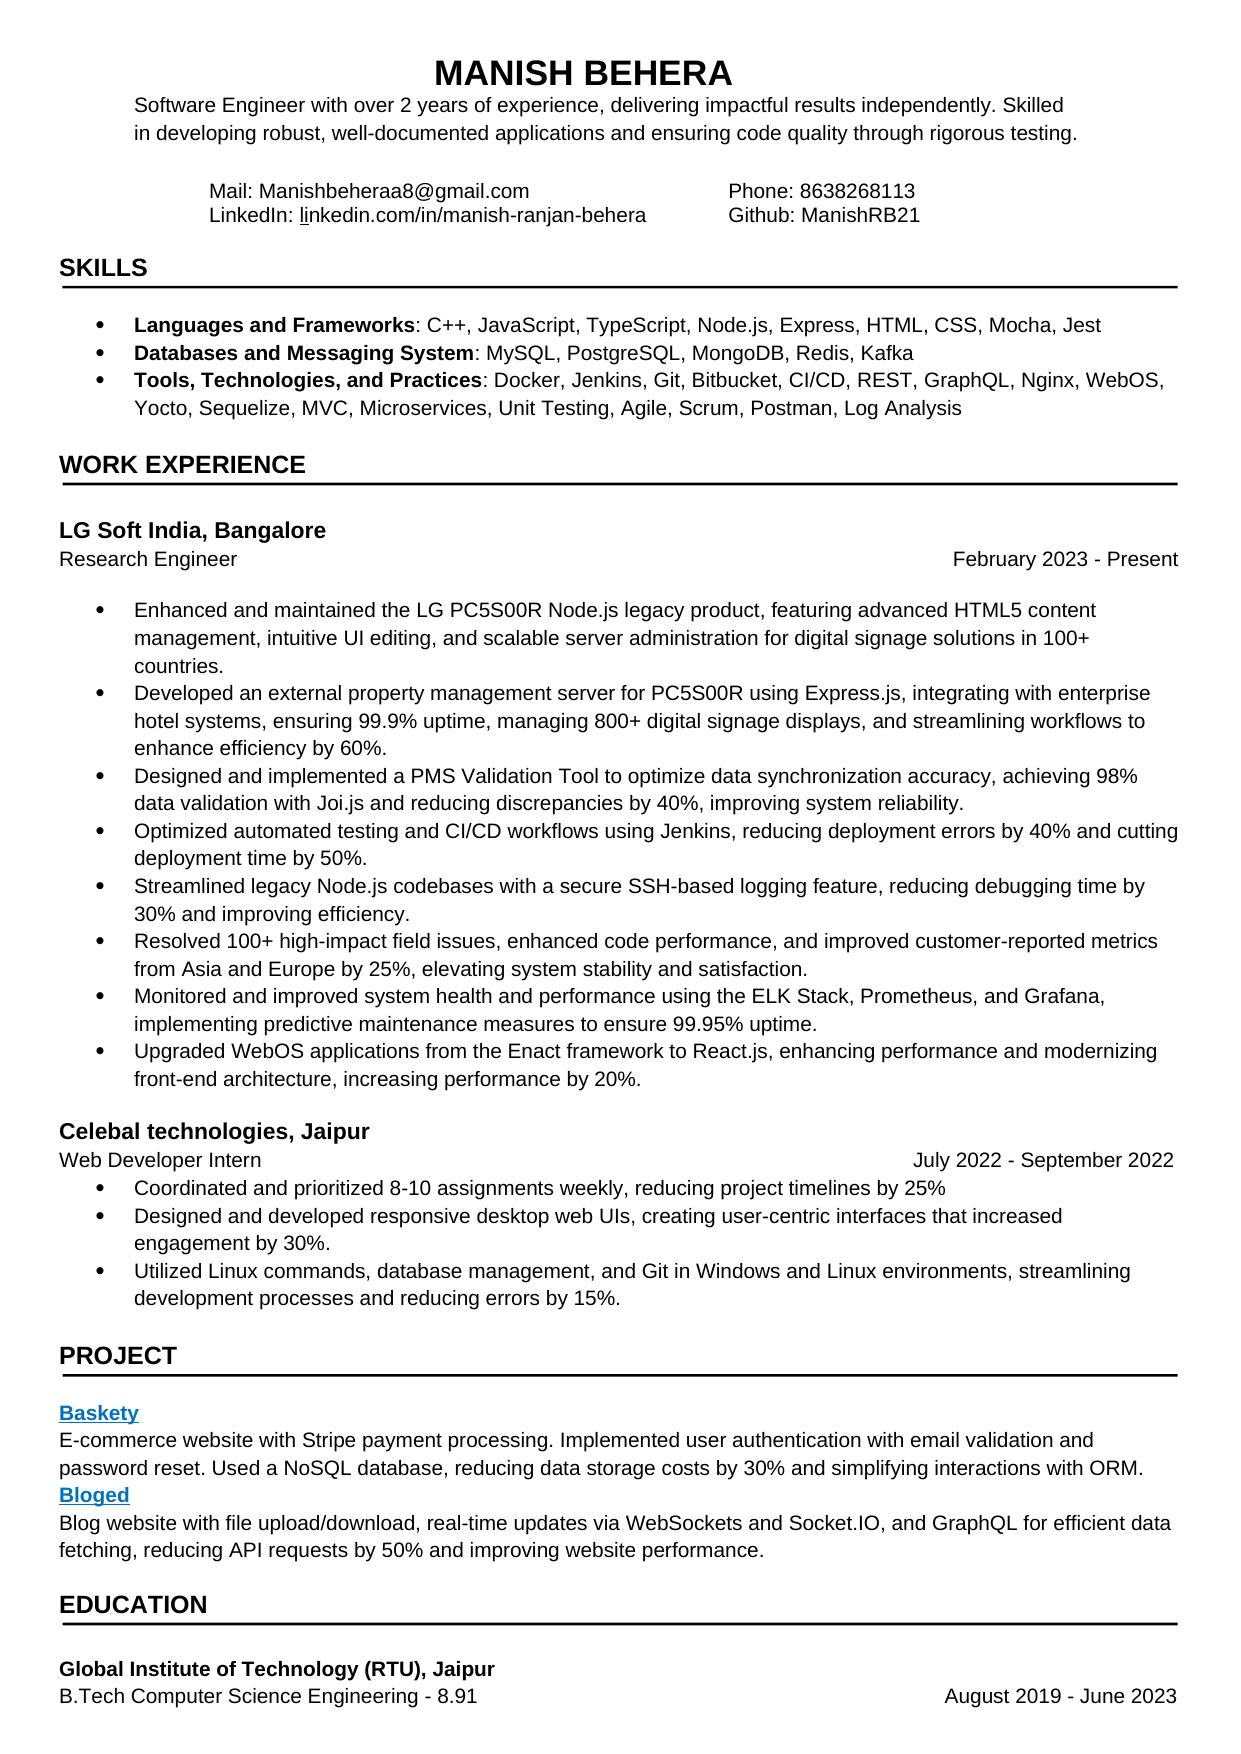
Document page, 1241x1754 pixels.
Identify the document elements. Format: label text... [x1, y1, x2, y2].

list Developed an external property management server for PC5S00R using Express.js, integrating with enterprise hotel systems, ensuring 99.9% uptime, managing 800+ digital signage displays, and streamlining workflows to enhance efficiency by 60%. [96, 681, 1181, 760]
text Bloged [59, 1483, 1181, 1507]
text MANISH BEHERA [359, 52, 1181, 93]
list Monitored and improved system health and performance using the ELK Stack, Prometheus, and Grafana, implementing predictive maintenance measures to ensure 99.95% uptime. [96, 984, 1181, 1036]
text EDUCATION [59, 1590, 1181, 1618]
text Research Engineer February 2023 - Present [59, 547, 1181, 571]
text Web Developer Intern July 2022 - September 2022 [59, 1148, 1181, 1172]
text B.Tech Computer Science Engineering - 8.91 August 2019 - June 2023 [59, 1684, 1181, 1708]
text SKILLS [59, 253, 1181, 282]
text PROJECT [59, 1341, 1181, 1370]
list Designed and implemented a PMS Validation Tool to optimize data synchronization accuracy, achieving 98% data validation with Joi.js and reducing discrepancies by 40%, improving system reliability. [96, 763, 1181, 815]
text WORK EXPERIENCE [59, 450, 1181, 478]
text Software Engineer with over 2 years of experience, delivering impactful results independently. Skilled in developing robust, well-documented applications and ensuring code quality through rigorous testing. [134, 93, 1181, 144]
list Streamlined legacy Node.js codebases with a secure SSH-based logging feature, reducing debugging time by 30% and improving efficiency. [96, 874, 1181, 925]
list Tools, Technologies, and Practices: Docker, Jenkins, Git, Bitbucket, CI/CD, REST, GraphQL, Nginx, WebOS, Yocto, Sequelize, MVC, Microservices, Unit Testing, Agile, Scrum, Postman, Log Analysis [96, 368, 1181, 420]
text Blog website with file upload/download, real-time updates via WebSockets and Socket.IO, and GraphQL for efficient data fetching, reducing API requests by 50% and improving website performance. [59, 1511, 1181, 1562]
list Resolved 100+ high-impact field issues, enhanced code performance, and improved customer-reported metrics from Asia and Europe by 25%, elevating system stability and satisfaction. [96, 929, 1181, 980]
text LG Soft India, Bangalore [59, 517, 1181, 543]
text Baskety [59, 1401, 1181, 1425]
text Celebal technologies, Jaipur [59, 1118, 1181, 1144]
list Optimized automated testing and CI/CD workflows using Jenkins, reducing deployment errors by 40% and cutting deployment time by 50%. [96, 819, 1181, 870]
text E-commerce website with Stripe payment processing. Implemented user authentication with email validation and password reset. Used a NoSQL database, reducing data storage costs by 30% and simplifying interactions with ORM. [59, 1428, 1181, 1480]
list Utilized Linux commands, database management, and Git in Windows and Linux environments, streamlining development processes and reducing errors by 15%. [96, 1258, 1181, 1310]
list Designed and developed responsive desktop web UIs, creating user-centric interfaces that increased engagement by 30%. [96, 1203, 1181, 1255]
list Coordinated and prioritized 8-10 assignments weekly, reducing project timelines by 25% [96, 1176, 1181, 1200]
text Mail: Manishbeheraa8@gmail.com Phone: 8638268113 LinkedIn: linkedin.com/in/manish-ranjan-behera Github: [209, 179, 1181, 227]
text Global Institute of Technology (RTU), Jaipur [59, 1657, 1181, 1681]
list Languages and Frameworks: C++, JavaScript, TypeScript, Node.js, Express, HTML, CSS, Mocha, Jest [96, 313, 1181, 337]
list Databases and Messaging System: MySQL, PostgreSQL, MongoDB, Redis, Kafka [96, 341, 1181, 365]
list Upgraded WebOS applications from the Enact framework to React.js, enhancing performance and modernizing front-end architecture, increasing performance by 20%. [96, 1039, 1181, 1091]
list Enhanced and maintained the LG PC5S00R Node.js legacy product, featuring advanced HTML5 content management, intuitive UI editing, and scalable server administration for digital signage solutions in 100+ countries. [96, 598, 1181, 677]
